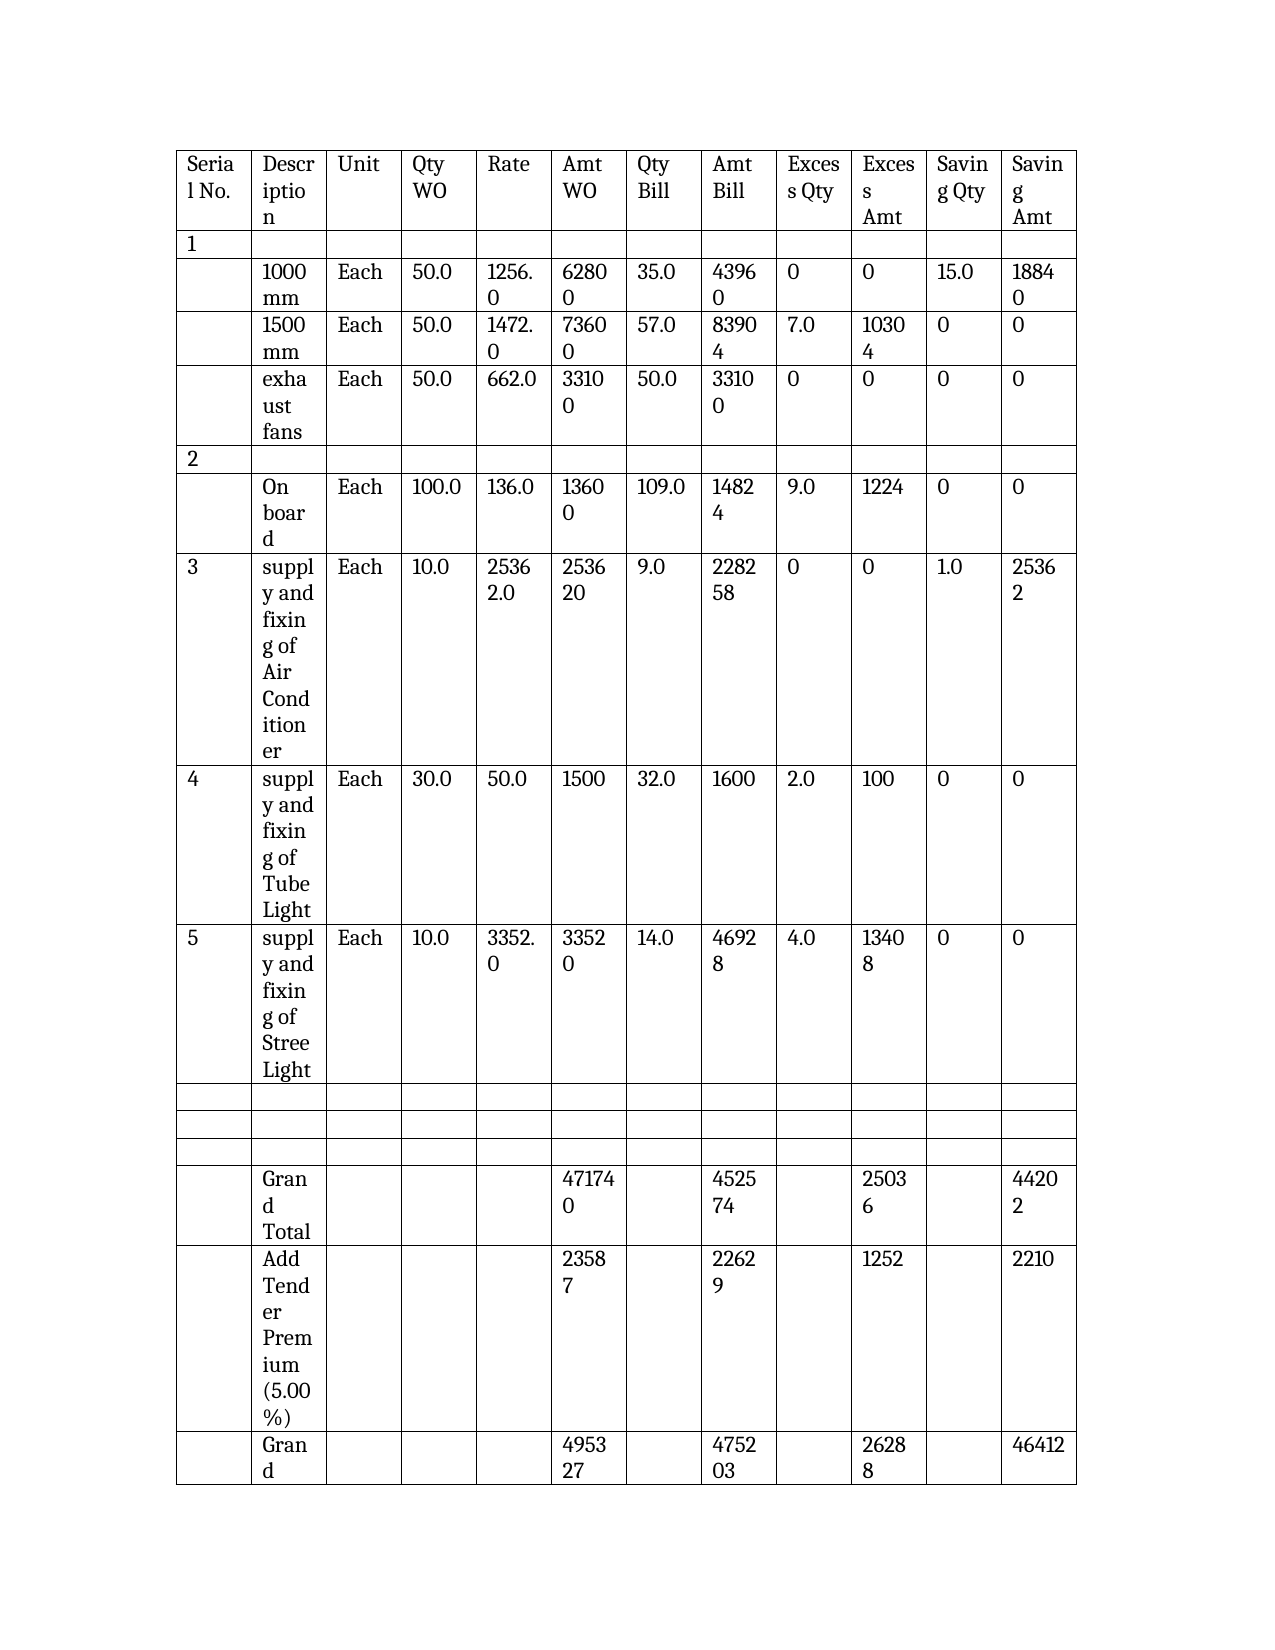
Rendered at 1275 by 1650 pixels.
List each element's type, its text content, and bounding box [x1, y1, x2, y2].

table_cell 26288 [852, 1432, 926, 1484]
table_cell Each [327, 366, 401, 445]
table_cell 18840 [1002, 259, 1076, 311]
table_cell [552, 231, 626, 257]
table_cell 0 [1002, 366, 1076, 445]
table_cell [702, 446, 776, 472]
table_cell 50.0 [627, 366, 701, 445]
table_cell 1000 mm [252, 259, 326, 311]
table_cell 50.0 [402, 312, 476, 365]
table_cell [927, 1139, 1001, 1165]
table_cell [327, 1246, 401, 1431]
table_cell [1002, 1084, 1076, 1110]
table_header Excess Qty [777, 151, 851, 230]
table_cell Each [327, 474, 401, 553]
table_cell [627, 1166, 701, 1245]
table_cell [777, 1432, 851, 1484]
table_cell 0 [777, 554, 851, 764]
table_cell [552, 1111, 626, 1138]
table_cell [402, 1166, 476, 1245]
table_cell 33100 [552, 366, 626, 445]
table_cell 46412 [1002, 1432, 1076, 1484]
table_cell 25036 [852, 1166, 926, 1245]
table_cell 475203 [702, 1432, 776, 1484]
table_cell 14.0 [627, 925, 701, 1083]
table_header Unit [327, 151, 401, 230]
table_cell 1472.0 [477, 312, 551, 365]
table_cell 33520 [552, 925, 626, 1083]
table_cell [927, 446, 1001, 472]
table_cell On board [252, 474, 326, 553]
table_cell 253620 [552, 554, 626, 764]
table_cell 0 [852, 554, 926, 764]
table_cell 46928 [702, 925, 776, 1083]
table_cell 25362.0 [477, 554, 551, 764]
table_cell [1002, 446, 1076, 472]
table_cell 0 [1002, 474, 1076, 553]
table_cell Each [327, 925, 401, 1083]
table_cell 1224 [852, 474, 926, 553]
table_cell [1002, 1111, 1076, 1138]
table_cell [177, 1139, 251, 1165]
table_cell Each [327, 259, 401, 311]
table_cell [627, 1246, 701, 1431]
table_cell [927, 231, 1001, 257]
table_cell 228258 [702, 554, 776, 764]
table_cell 9.0 [777, 474, 851, 553]
table_cell supply and fixing of Stree Light [252, 925, 326, 1083]
table_cell Add Tender Premium (5.00%) [252, 1246, 326, 1431]
table_cell [327, 1139, 401, 1165]
table_cell [402, 231, 476, 257]
table_cell exhaust fans [252, 366, 326, 445]
table_cell 50.0 [402, 366, 476, 445]
table_cell 0 [852, 366, 926, 445]
table_cell 10.0 [402, 925, 476, 1083]
table_cell [552, 1084, 626, 1110]
table_cell [627, 1084, 701, 1110]
table_cell 1256.0 [477, 259, 551, 311]
table_cell [327, 1166, 401, 1245]
table_cell [1002, 231, 1076, 257]
table_cell [777, 231, 851, 257]
table_cell 30.0 [402, 766, 476, 924]
table_cell 33100 [702, 366, 776, 445]
table_cell [777, 1246, 851, 1431]
table_cell 50.0 [402, 259, 476, 311]
table_cell 2 [177, 446, 251, 472]
table_header Qty WO [402, 151, 476, 230]
table_cell [177, 312, 251, 365]
table_cell 50.0 [477, 766, 551, 924]
table_cell [552, 446, 626, 472]
table_cell 1.0 [927, 554, 1001, 764]
table_cell [477, 446, 551, 472]
table_cell 35.0 [627, 259, 701, 311]
table_cell 57.0 [627, 312, 701, 365]
table_cell [477, 1166, 551, 1245]
table_cell [477, 1111, 551, 1138]
table_cell [177, 1166, 251, 1245]
table_cell 1600 [702, 766, 776, 924]
table_cell [927, 1084, 1001, 1110]
table_cell 0 [852, 259, 926, 311]
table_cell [252, 1432, 326, 1484]
table_cell 3 [177, 554, 251, 764]
table_header Saving Amt [1002, 151, 1076, 230]
table_cell [777, 1111, 851, 1138]
table_cell [177, 259, 251, 311]
table_cell 0 [1002, 766, 1076, 924]
table_cell [777, 446, 851, 472]
table_cell [327, 1084, 401, 1110]
table_header Serial No. [177, 151, 251, 230]
table_cell [177, 366, 251, 445]
table_cell [852, 1084, 926, 1110]
table_cell 0 [927, 312, 1001, 365]
table_cell Each [327, 766, 401, 924]
table_cell 471740 [552, 1166, 626, 1245]
table_cell [627, 231, 701, 257]
table_header Description [252, 151, 326, 230]
table_cell 73600 [552, 312, 626, 365]
table_cell 1500 [552, 766, 626, 924]
table_cell 662.0 [477, 366, 551, 445]
table_cell [627, 446, 701, 472]
table_cell [1002, 1139, 1076, 1165]
table_cell 452574 [702, 1166, 776, 1245]
table_cell 10.0 [402, 554, 476, 764]
table_cell [777, 1166, 851, 1245]
table_cell [477, 1139, 551, 1165]
table_cell [252, 1111, 326, 1138]
table_cell 4 [177, 766, 251, 924]
table_cell [327, 1111, 401, 1138]
table_cell 22629 [702, 1246, 776, 1431]
table_cell [327, 231, 401, 257]
table_cell [702, 1111, 776, 1138]
table_cell [852, 1111, 926, 1138]
table_cell 1 [177, 231, 251, 257]
table_cell [927, 1246, 1001, 1431]
table_cell [327, 446, 401, 472]
table_cell [702, 1084, 776, 1110]
table_cell [852, 1139, 926, 1165]
table_cell [477, 231, 551, 257]
table_cell 44202 [1002, 1166, 1076, 1245]
table_cell Each [327, 312, 401, 365]
table_cell [177, 1432, 251, 1484]
table_cell [552, 1139, 626, 1165]
table_cell 0 [777, 366, 851, 445]
table_cell [627, 1111, 701, 1138]
table_header Amt WO [552, 151, 626, 230]
table_cell 23587 [552, 1246, 626, 1431]
table_cell 25362 [1002, 554, 1076, 764]
table_cell 2210 [1002, 1246, 1076, 1431]
table_cell [177, 1084, 251, 1110]
table_cell 4.0 [777, 925, 851, 1083]
table_cell [402, 446, 476, 472]
table_cell 0 [927, 766, 1001, 924]
table_cell [477, 1432, 551, 1484]
table_cell [702, 1139, 776, 1165]
table_cell [777, 1084, 851, 1110]
table_cell 0 [927, 474, 1001, 553]
table_cell 15.0 [927, 259, 1001, 311]
table_cell [852, 231, 926, 257]
table_header Qty Bill [627, 151, 701, 230]
table_cell [927, 1166, 1001, 1245]
table_cell 10304 [852, 312, 926, 365]
table_cell [477, 1084, 551, 1110]
table_header Rate [477, 151, 551, 230]
table_cell 3352.0 [477, 925, 551, 1083]
table_cell [402, 1246, 476, 1431]
table_cell 0 [1002, 925, 1076, 1083]
table_cell [852, 446, 926, 472]
table_cell [402, 1139, 476, 1165]
table_cell 62800 [552, 259, 626, 311]
table_cell [402, 1111, 476, 1138]
table_cell supply and fixing of Tube Light [252, 766, 326, 924]
table_cell Grand Total [252, 1166, 326, 1245]
table_cell [627, 1432, 701, 1484]
table_cell 5 [177, 925, 251, 1083]
table_cell [402, 1432, 476, 1484]
table_cell 0 [1002, 312, 1076, 365]
table_cell 136.0 [477, 474, 551, 553]
table_cell [627, 1139, 701, 1165]
table_cell [927, 1111, 1001, 1138]
table_cell 7.0 [777, 312, 851, 365]
table_cell 100.0 [402, 474, 476, 553]
table_cell [777, 1139, 851, 1165]
table_cell [477, 1246, 551, 1431]
table_cell 0 [927, 925, 1001, 1083]
table_cell [252, 231, 326, 257]
table_cell 1500 mm [252, 312, 326, 365]
table_cell supply and fixing of Air Conditioner [252, 554, 326, 764]
table_header Excess Amt [852, 151, 926, 230]
table_cell 0 [927, 366, 1001, 445]
table_cell 13600 [552, 474, 626, 553]
table_header Saving Qty [927, 151, 1001, 230]
table_cell [327, 1432, 401, 1484]
table_cell 13408 [852, 925, 926, 1083]
table_cell 100 [852, 766, 926, 924]
table_cell [402, 1084, 476, 1110]
table_cell 32.0 [627, 766, 701, 924]
table_cell 0 [777, 259, 851, 311]
table_cell 1252 [852, 1246, 926, 1431]
table_cell [177, 1111, 251, 1138]
table_cell [252, 1139, 326, 1165]
table_cell [702, 231, 776, 257]
table_cell [177, 1246, 251, 1431]
table_cell 109.0 [627, 474, 701, 553]
table_cell 495327 [552, 1432, 626, 1484]
table_cell 14824 [702, 474, 776, 553]
table_header Amt Bill [702, 151, 776, 230]
table_cell [252, 446, 326, 472]
table_cell 2.0 [777, 766, 851, 924]
table_cell 83904 [702, 312, 776, 365]
table_cell 9.0 [627, 554, 701, 764]
table_cell 43960 [702, 259, 776, 311]
table_cell [252, 1084, 326, 1110]
table_cell [177, 474, 251, 553]
table_cell Each [327, 554, 401, 764]
table_cell [927, 1432, 1001, 1484]
